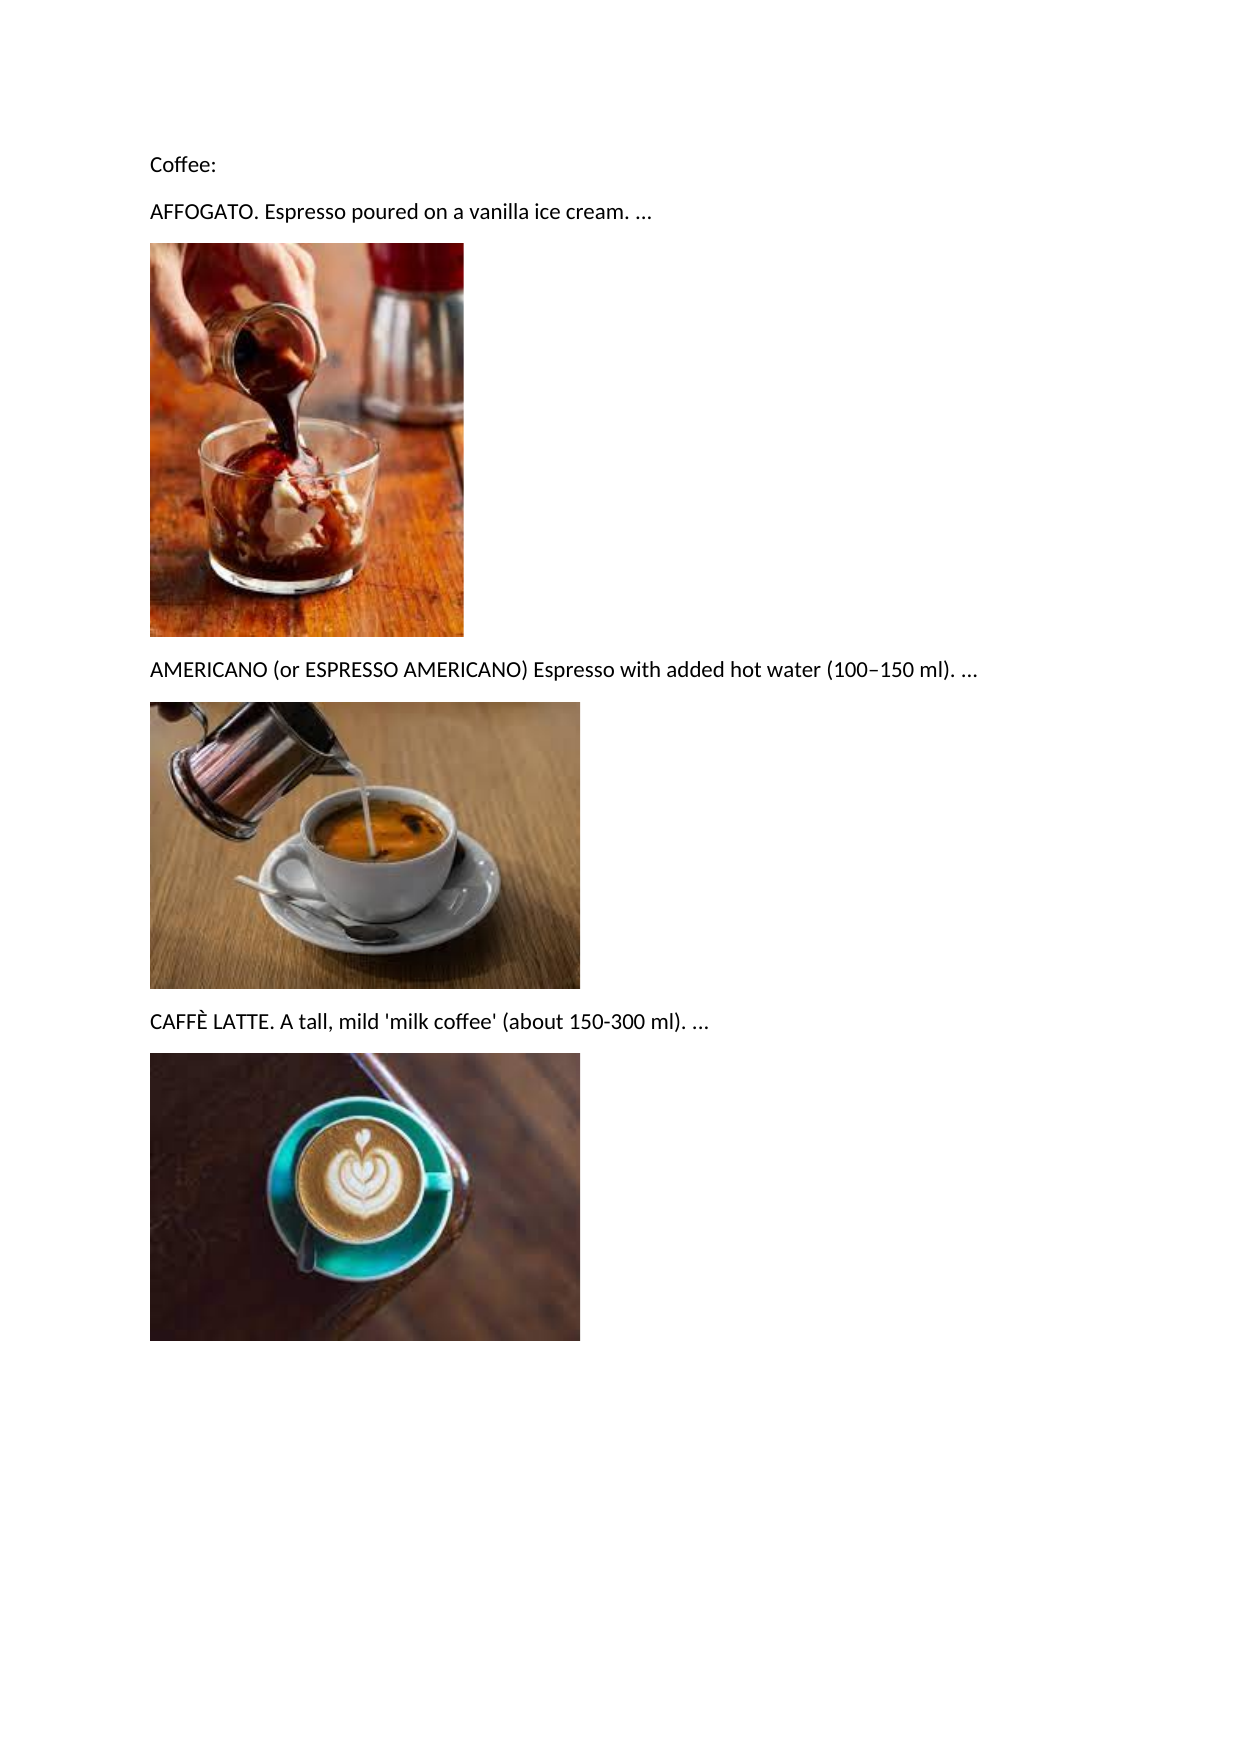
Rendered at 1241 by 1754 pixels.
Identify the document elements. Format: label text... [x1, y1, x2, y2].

picture [150, 702, 580, 989]
text CAFFÈ LATTE. A tall, mild 'milk coffee' (about 150-300 ml). ... [150, 1007, 1090, 1035]
text AMERICANO (or ESPRESSO AMERICANO) Espresso with added hot water (100–150 ml). ... [150, 655, 1090, 683]
picture [150, 243, 464, 637]
text AFFOGATO. Espresso poured on a vanilla ice cream. ... [150, 197, 1090, 225]
picture [150, 1053, 580, 1341]
text Coffee: [150, 150, 1090, 178]
